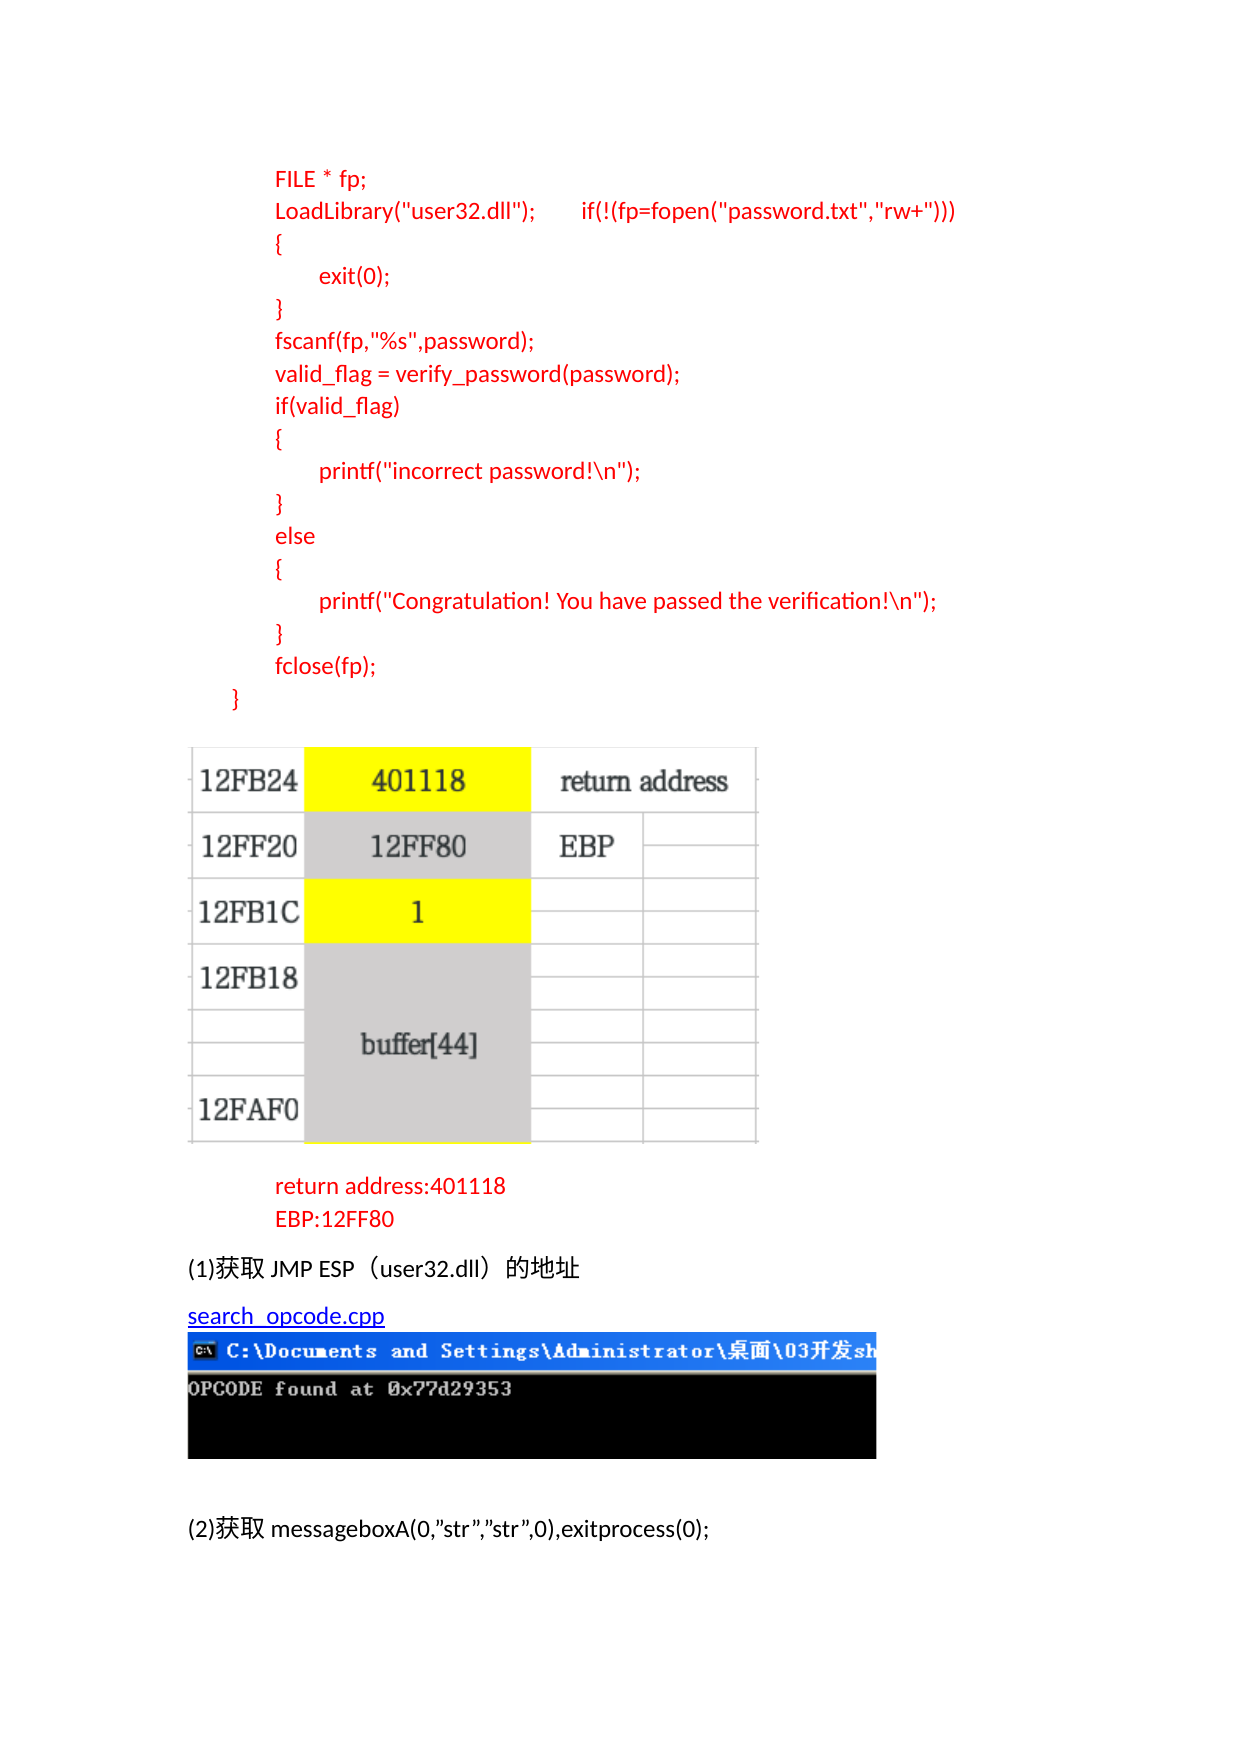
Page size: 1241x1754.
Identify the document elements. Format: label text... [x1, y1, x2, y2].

text } [187, 617, 1053, 649]
picture [187, 747, 760, 1144]
text (1)获取JMP ESP（user32.dll）的地址 [187, 1234, 1053, 1299]
text FILE * fp; [187, 162, 1053, 194]
text else [187, 519, 1053, 552]
text printf("Congratulation! You have passed the verification!\n"); [187, 584, 1053, 617]
text search_opcode.cpp [187, 1299, 1053, 1332]
text valid_flag = verify_password(password); [187, 357, 1053, 389]
picture [187, 1332, 877, 1459]
text } [187, 487, 1053, 519]
text } [187, 292, 1053, 324]
text return address:401118 [231, 1169, 1053, 1202]
text printf("incorrect password!\n"); [187, 454, 1053, 487]
text fclose(fp); [187, 649, 1053, 682]
text } [187, 682, 1053, 714]
text { [187, 227, 1053, 259]
text EBP:12FF80 [231, 1202, 1053, 1234]
text exit(0); [187, 259, 1053, 292]
list (2)获取messageboxA(0,”str”,”str”,0),exitprocess(0); [187, 1494, 1053, 1559]
text fscanf(fp,"%s",password); [187, 324, 1053, 357]
text LoadLibrary("user32.dll"); if(!(fp=fopen("password.txt","rw+"))) [187, 194, 1053, 227]
text { [187, 552, 1053, 584]
text { [187, 422, 1053, 454]
text if(valid_flag) [187, 389, 1053, 422]
